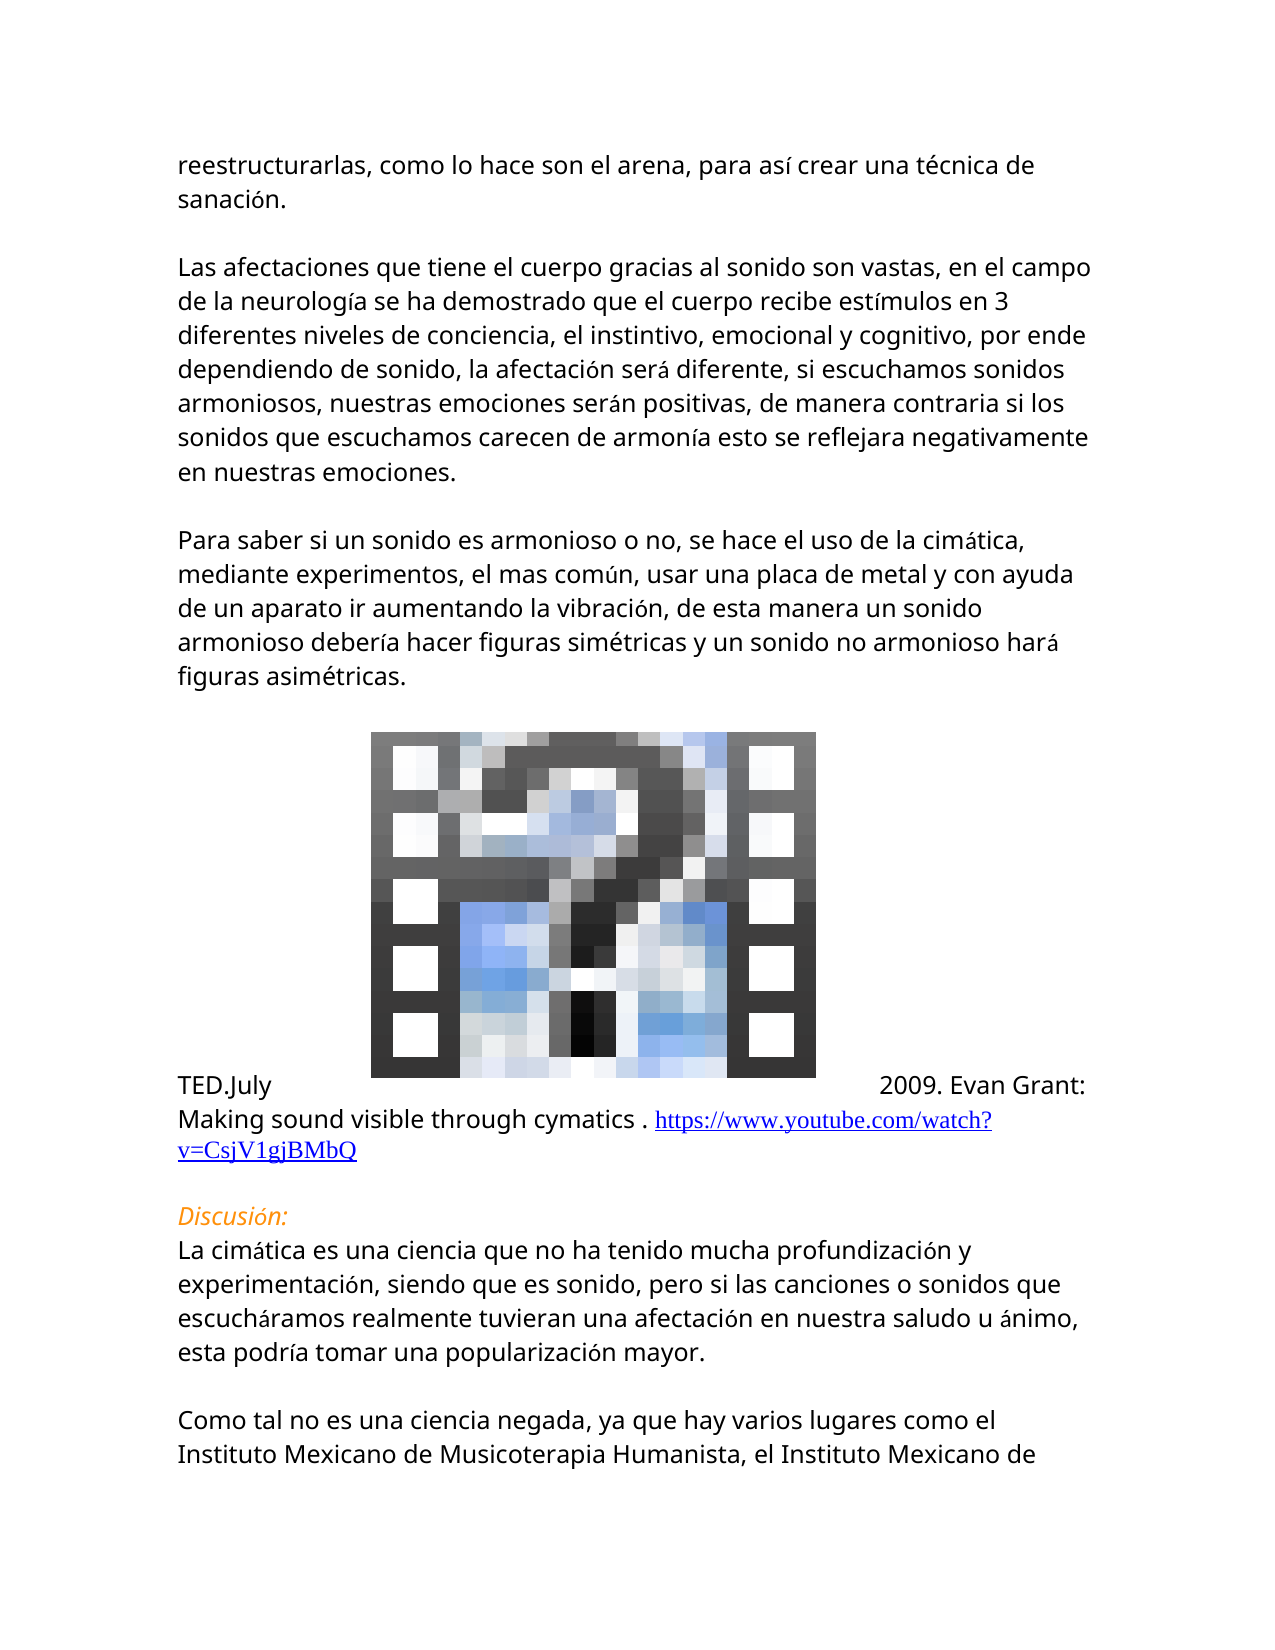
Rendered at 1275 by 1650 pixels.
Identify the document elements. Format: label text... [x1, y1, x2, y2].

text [177, 148, 1098, 216]
text Las afectaciones que tiene el cuerpo gracias al sonido son vastas, en el campo de la neurología se ha demostrado que el cuerpo recibe estímulos en 3 diferentes niveles de conciencia, el instintivo, emocional y cognitivo, por ende dependiendo de sonido, la afectación será diferente, si escuchamos sonidos armoniosos, nuestras emociones serán positivas, de manera contraria si los sonidos que escuchamos carecen de armonía esto se reflejara negativamente en nuestras emociones. [177, 250, 1098, 488]
text Discusión: [177, 1198, 1098, 1232]
picture [327, 732, 861, 1078]
text TED.July 2009. Evan Grant: Making sound visible through cymatics . https://www.youtube.com/watch?v=CsjV1gjBMbQ [177, 1067, 1098, 1164]
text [177, 1403, 1098, 1471]
text Para saber si un sonido es armonioso o no, se hace el uso de la cimática, mediante experimentos, el mas común, usar una placa de metal y con ayuda de un aparato ir aumentando la vibración, de esta manera un sonido armonioso debería hacer figuras simétricas y un sonido no armonioso hará figuras asimétricas. [177, 522, 1098, 693]
text La cimática es una ciencia que no ha tenido mucha profundización y experimentación, siendo que es sonido, pero si las canciones o sonidos que escucháramos realmente tuvieran una afectación en nuestra saludo u ánimo, esta podría tomar una popularización mayor. [177, 1232, 1098, 1368]
